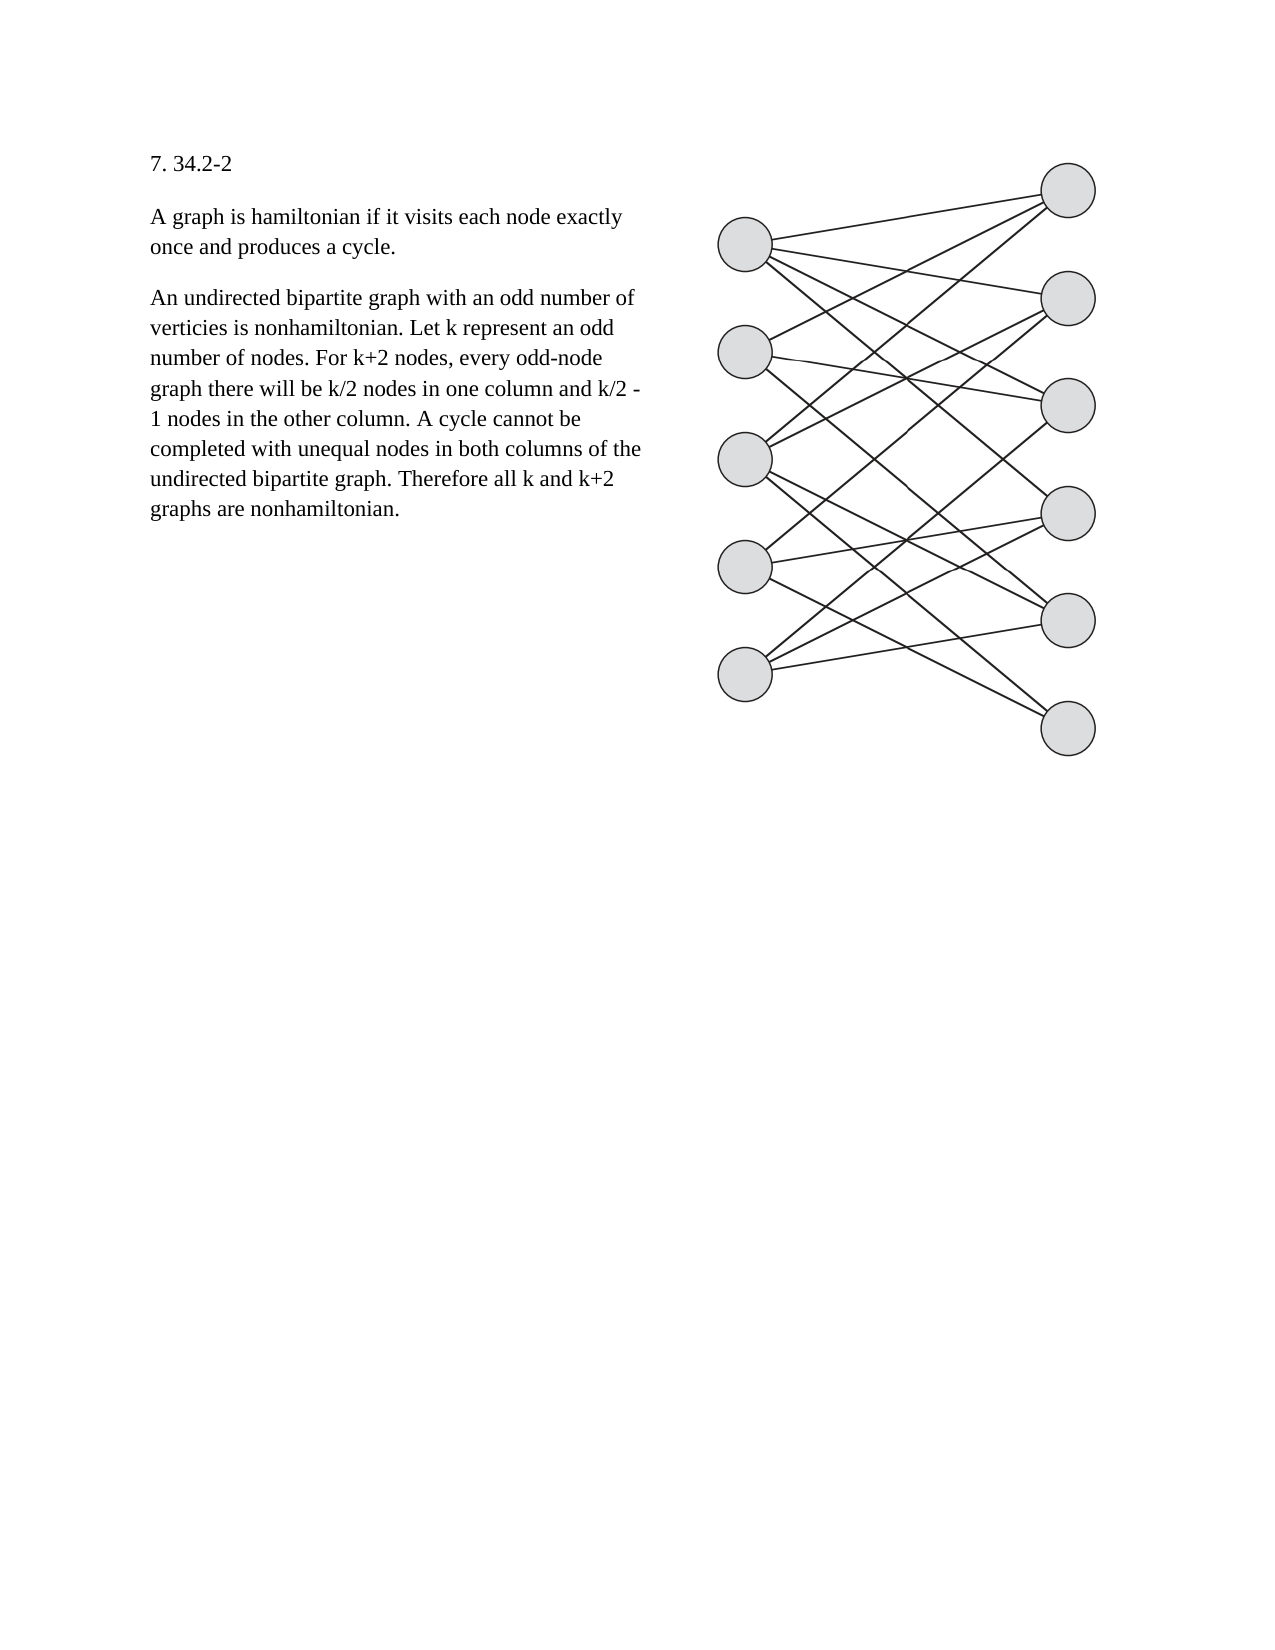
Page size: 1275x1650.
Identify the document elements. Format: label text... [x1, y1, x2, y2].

picture [665, 151, 1151, 780]
text A graph is hamiltonian if it visits each node exactly once and produces a cycle. [150, 203, 665, 259]
text An undirected bipartite graph with an odd number of verticies is nonhamiltonian. Let k represent an odd number of nodes. For k+2 nodes, every odd-node graph there will be k/2 nodes in one column and k/2 -1 nodes in the other column. A cycle cannot be completed with unequal nodes in both columns of the undirected bipartite graph. Therefore all k and k+2 graphs are nonhamiltonian. [150, 284, 665, 522]
text 7. 34.2-2 [150, 150, 1125, 176]
